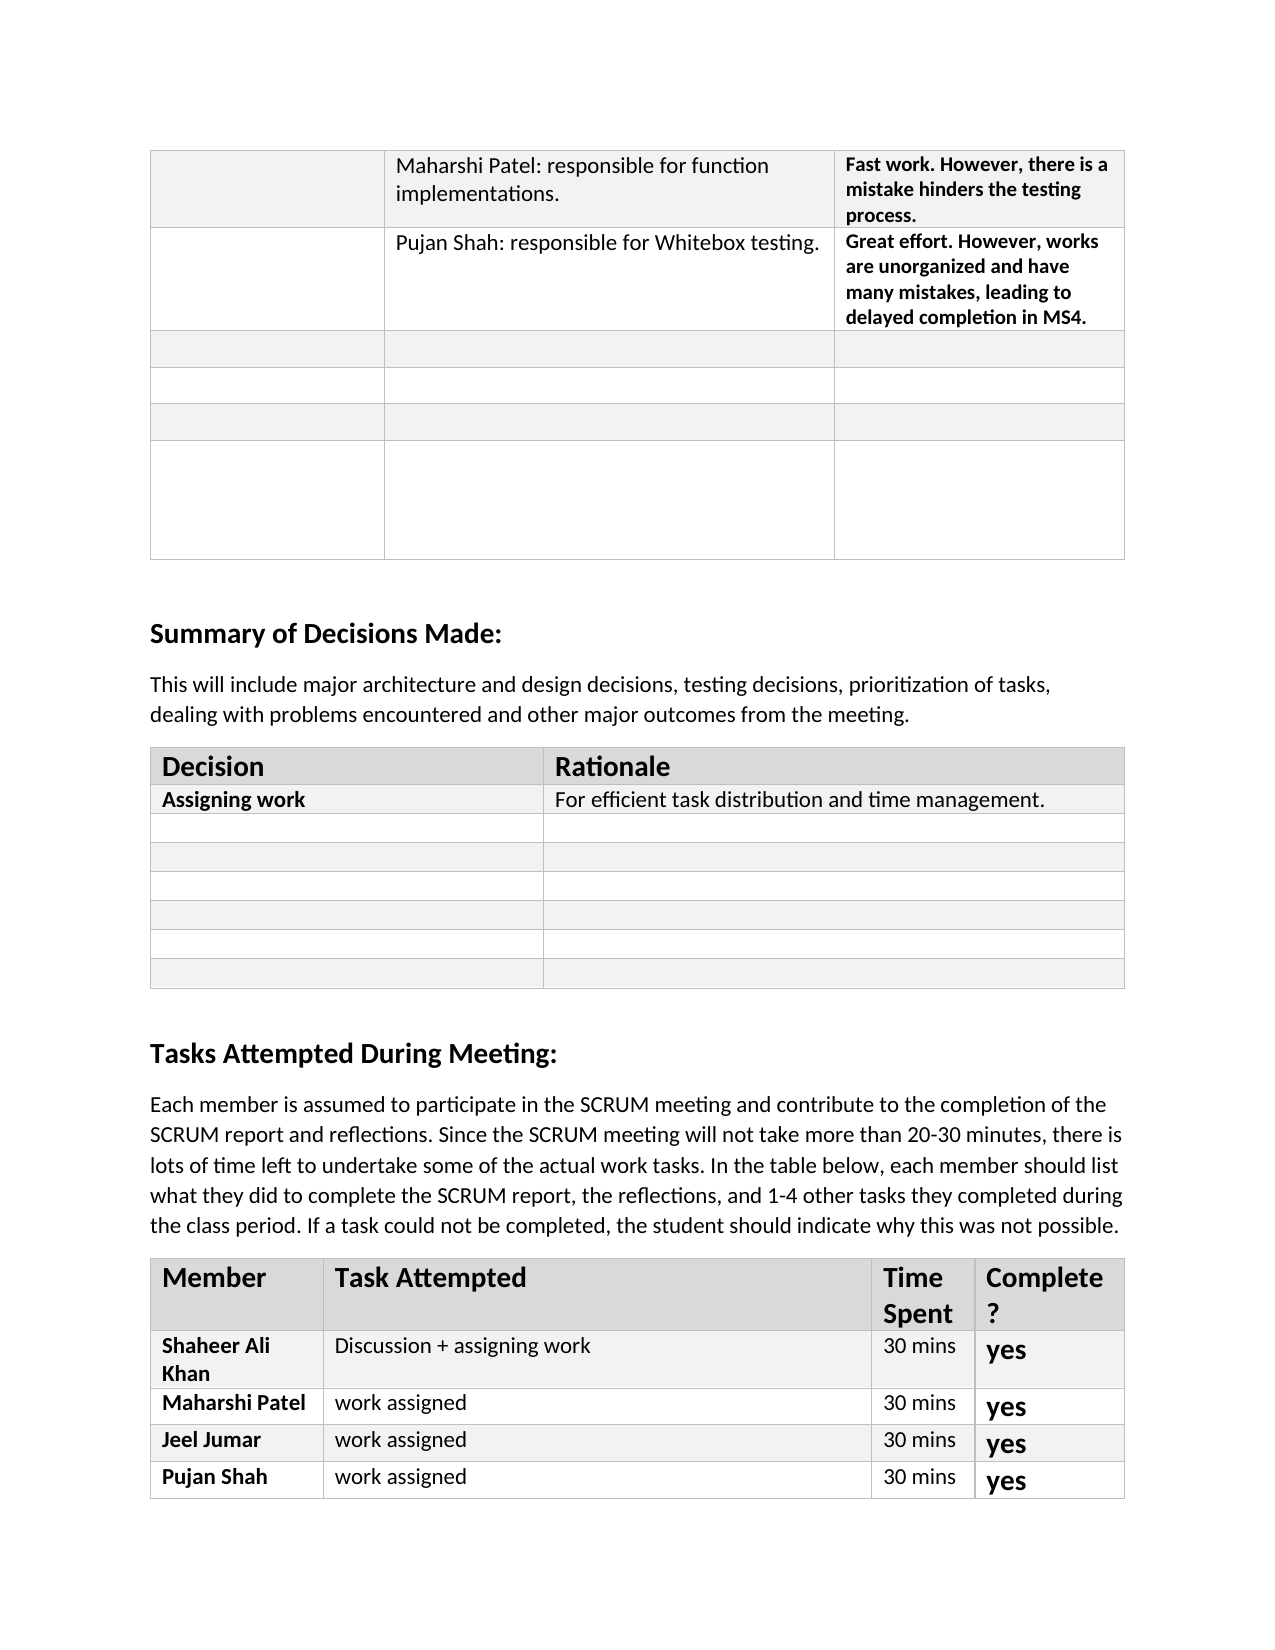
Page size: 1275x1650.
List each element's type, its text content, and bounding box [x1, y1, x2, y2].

table_header Decision [151, 748, 543, 784]
table_cell Discussion + assigning work [324, 1331, 871, 1387]
table_cell 30 mins [872, 1389, 974, 1424]
table_cell [151, 814, 543, 842]
table_cell [151, 930, 543, 958]
table_cell Maharshi Patel: responsible for function implementations. [385, 151, 834, 227]
table_cell yes [976, 1389, 1124, 1424]
table_cell Shaheer Ali Khan [151, 1331, 323, 1387]
table_cell [151, 151, 384, 227]
table_cell yes [976, 1331, 1124, 1387]
table_cell For efficient task distribution and time management. [544, 785, 1124, 813]
table_cell [151, 901, 543, 929]
table_cell 30 mins [872, 1331, 974, 1387]
table_cell [151, 368, 384, 403]
table_cell Fast work. However, there is a mistake hinders the testing process. [835, 151, 1124, 227]
table_header Task Attempted [324, 1259, 871, 1330]
table_cell Maharshi Patel [151, 1389, 323, 1424]
table_cell work assigned [324, 1425, 871, 1461]
table_cell [151, 331, 384, 367]
table_cell yes [976, 1462, 1124, 1497]
table_cell Pujan Shah: responsible for Whitebox testing. [385, 228, 834, 330]
table_header Time Spent [872, 1259, 974, 1330]
table_cell [835, 441, 1124, 559]
table_cell [544, 901, 1124, 929]
table_cell [151, 959, 543, 987]
table_cell Assigning work [151, 785, 543, 813]
table_header Rationale [544, 748, 1124, 784]
table_cell [385, 331, 834, 367]
table_cell [544, 930, 1124, 958]
table_cell 30 mins [872, 1462, 974, 1497]
text This will include major architecture and design decisions, testing decisions, prioritization of tasks, dealing with problems encountered and other major outcomes from the meeting. [150, 670, 1125, 728]
table_cell [835, 404, 1124, 440]
table_cell [385, 368, 834, 403]
table_cell work assigned [324, 1462, 871, 1497]
text Summary of Decisions Made: [150, 615, 1125, 651]
table_cell [151, 843, 543, 871]
table_cell yes [976, 1425, 1124, 1461]
text Each member is assumed to participate in the SCRUM meeting and contribute to the completion of the SCRUM report and reflections. Since the SCRUM meeting will not take more than 20-30 minutes, there is lots of time left to undertake some of the actual work tasks. In the table below, each member should list what they did to complete the SCRUM report, the reflections, and 1-4 other tasks they completed during the class period. If a task could not be completed, the student should indicate why this was not possible. [150, 1090, 1125, 1239]
table_cell [151, 404, 384, 440]
table_cell 30 mins [872, 1425, 974, 1461]
table_cell [544, 814, 1124, 842]
text Tasks Attempted During Meeting: [150, 1035, 1125, 1071]
table_cell [544, 959, 1124, 987]
table_header Member [151, 1259, 323, 1330]
table_cell [544, 843, 1124, 871]
table_cell Great effort. However, works are unorganized and have many mistakes, leading to delayed completion in MS4. [835, 228, 1124, 330]
table_cell [835, 368, 1124, 403]
table_cell [544, 872, 1124, 900]
table_cell [385, 404, 834, 440]
table_cell [385, 441, 834, 559]
table_header Complete? [976, 1259, 1124, 1330]
table_cell [151, 441, 384, 559]
table_cell [151, 872, 543, 900]
table_cell [835, 331, 1124, 367]
table_cell Pujan Shah [151, 1462, 323, 1497]
table_cell work assigned [324, 1389, 871, 1424]
table_cell [151, 228, 384, 330]
table_cell Jeel Jumar [151, 1425, 323, 1461]
